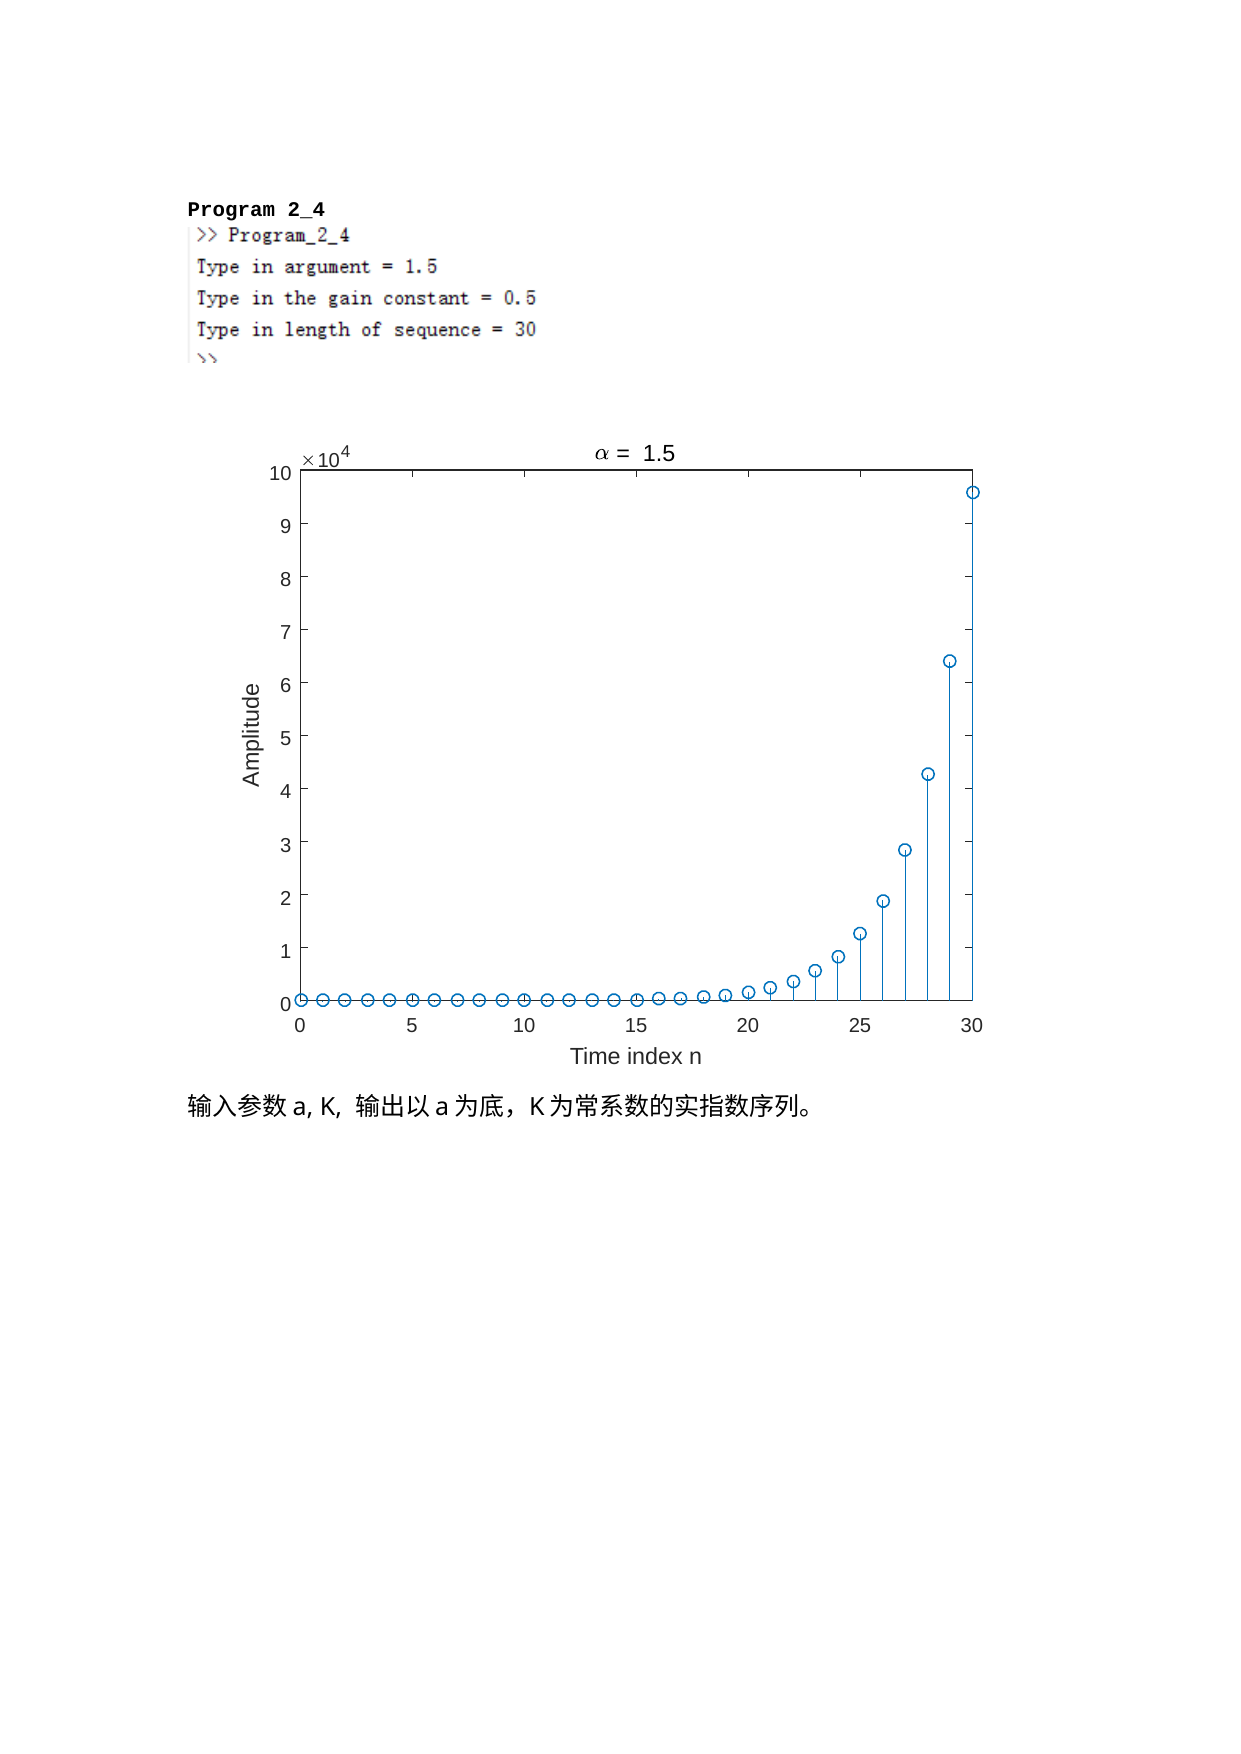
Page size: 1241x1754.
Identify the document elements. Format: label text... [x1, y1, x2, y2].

picture [187, 227, 554, 363]
text Program 2_4 [187, 194, 1053, 227]
text 输入参数a, K, 输出以a为底，K为常系数的实指数序列。 [187, 1072, 1053, 1137]
